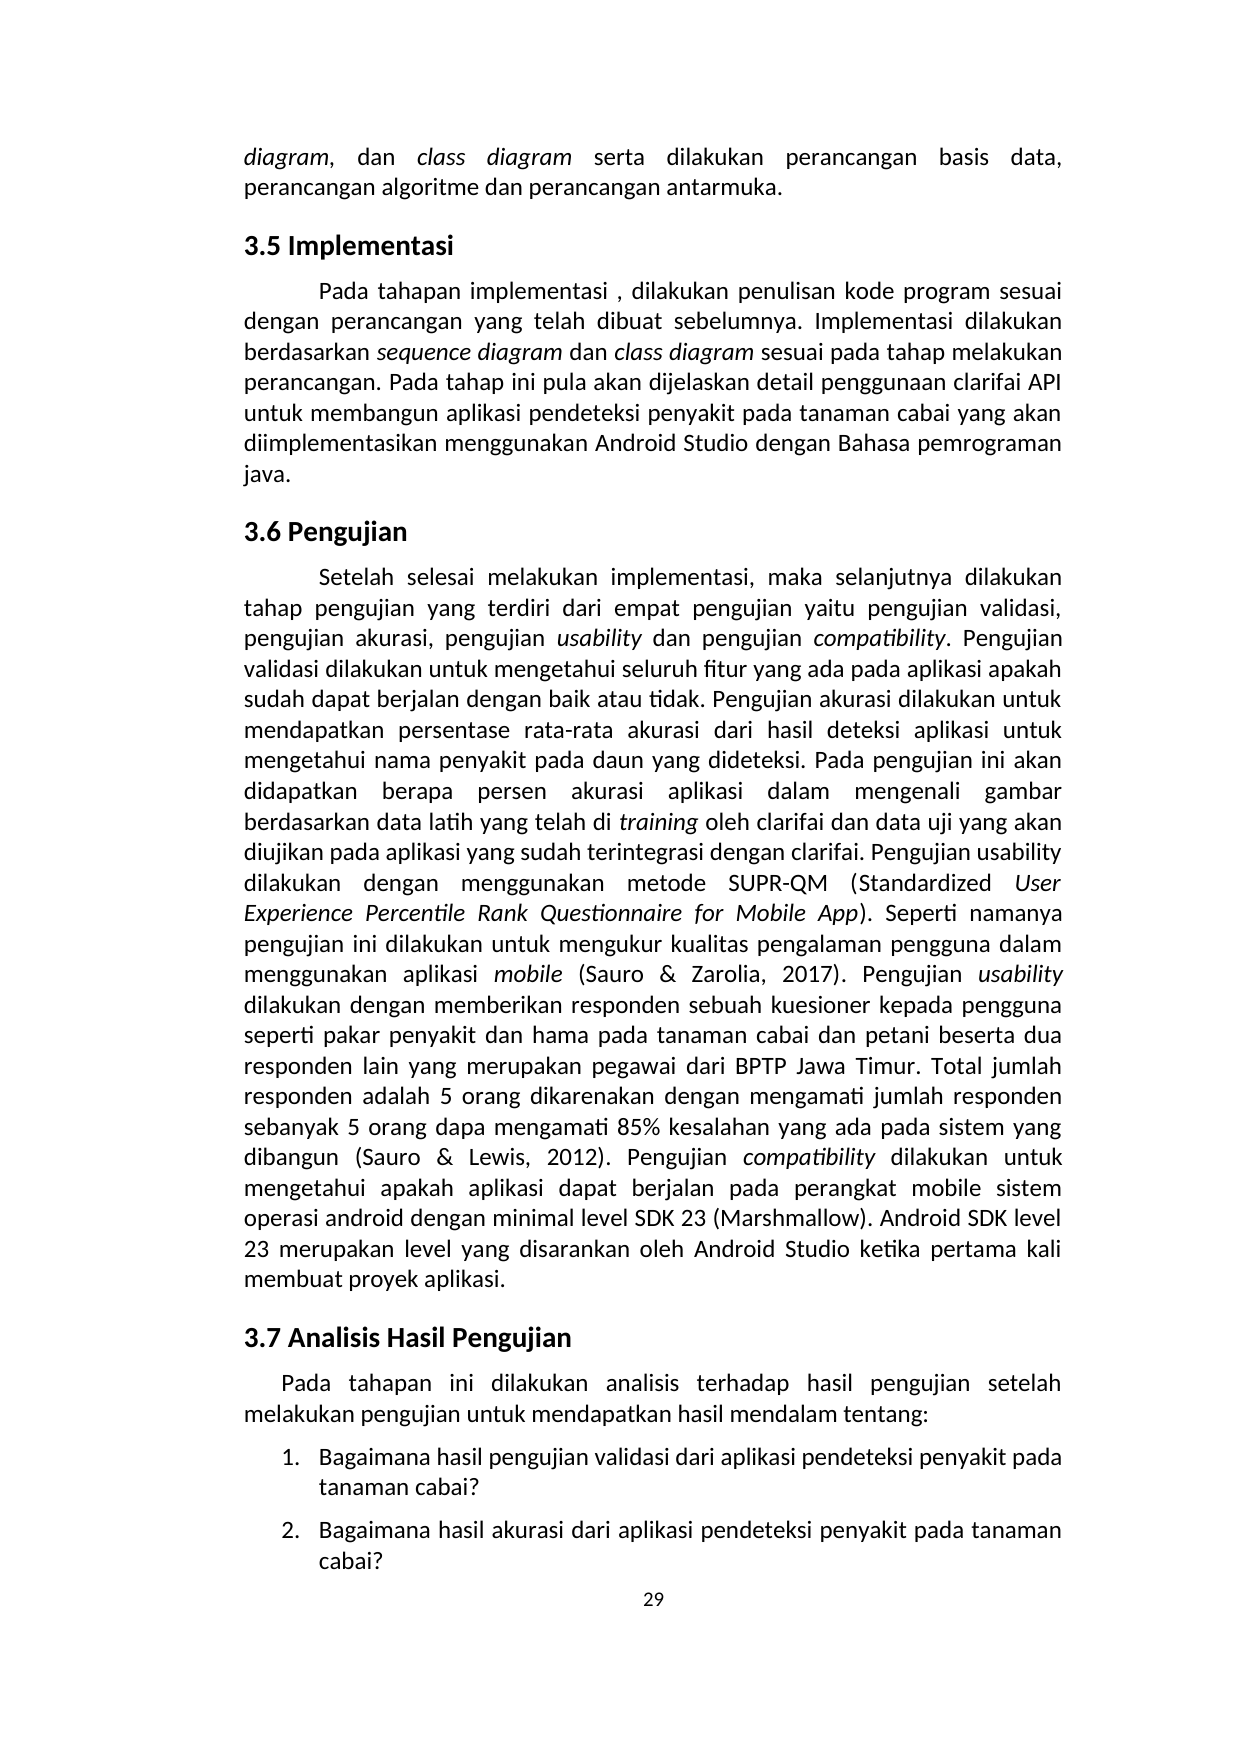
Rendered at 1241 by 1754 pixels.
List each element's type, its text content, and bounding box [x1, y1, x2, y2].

subtitle Analisis Hasil Pengujian [244, 1319, 1063, 1355]
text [244, 141, 1063, 202]
text Pada tahapan ini dilakukan analisis terhadap hasil pengujian setelah melakukan pengujian untuk mendapatkan hasil mendalam tentang: [244, 1367, 1063, 1428]
list Bagaimana hasil pengujian validasi dari aplikasi pendeteksi penyakit pada tanaman cabai? [281, 1441, 1063, 1502]
subtitle Implementasi [244, 227, 1063, 262]
list Bagaimana hasil akurasi dari aplikasi pendeteksi penyakit pada tanaman cabai? [281, 1514, 1063, 1575]
text Pada tahapan implementasi , dilakukan penulisan kode program sesuai dengan perancangan yang telah dibuat sebelumnya. Implementasi dilakukan berdasarkan sequence diagram dan class diagram sesuai pada tahap melakukan perancangan. Pada tahap ini pula akan dijelaskan detail penggunaan clarifai API untuk membangun aplikasi pendeteksi penyakit pada tanaman cabai yang akan diimplementasikan menggunakan Android Studio dengan Bahasa pemrograman java. [244, 275, 1063, 488]
subtitle Pengujian [244, 513, 1063, 549]
text Setelah selesai melakukan implementasi, maka selanjutnya dilakukan tahap pengujian yang terdiri dari empat pengujian yaitu pengujian validasi, pengujian akurasi, pengujian usability dan pengujian compatibility. Pengujian validasi dilakukan untuk mengetahui seluruh fitur yang ada pada aplikasi apakah sudah dapat berjalan dengan baik atau tidak. Pengujian akurasi dilakukan untuk mendapatkan persentase rata-rata akurasi dari hasil deteksi aplikasi untuk mengetahui nama penyakit pada daun yang dideteksi. Pada pengujian ini akan didapatkan berapa persen akurasi aplikasi dalam mengenali gambar berdasarkan data latih yang telah di training oleh clarifai dan data uji yang akan diujikan pada aplikasi yang sudah terintegrasi dengan clarifai. Pengujian usability dilakukan dengan menggunakan metode SUPR-QM (Standardized User Experience Percentile Rank Questionnaire for Mobile App). Seperti namanya pengujian ini dilakukan untuk mengukur kualitas pengalaman pengguna dalam menggunakan aplikasi mobile (Sauro & Zarolia, 2017). Pengujian usability dilakukan dengan memberikan responden sebuah kuesioner kepada pengguna seperti pakar penyakit dan hama pada tanaman cabai dan petani beserta dua responden lain yang merupakan pegawai dari BPTP Jawa Timur. Total jumlah responden adalah 5 orang dikarenakan dengan mengamati jumlah responden sebanyak 5 orang dapa mengamati 85% kesalahan yang ada pada sistem yang dibangun (Sauro & Lewis, 2012). Pengujian compatibility dilakukan untuk mengetahui apakah aplikasi dapat berjalan pada perangkat mobile sistem operasi android dengan minimal level SDK 23 (Marshmallow). Android SDK level 23 merupakan level yang disarankan oleh Android Studio ketika pertama kali membuat proyek aplikasi. [244, 562, 1063, 1294]
